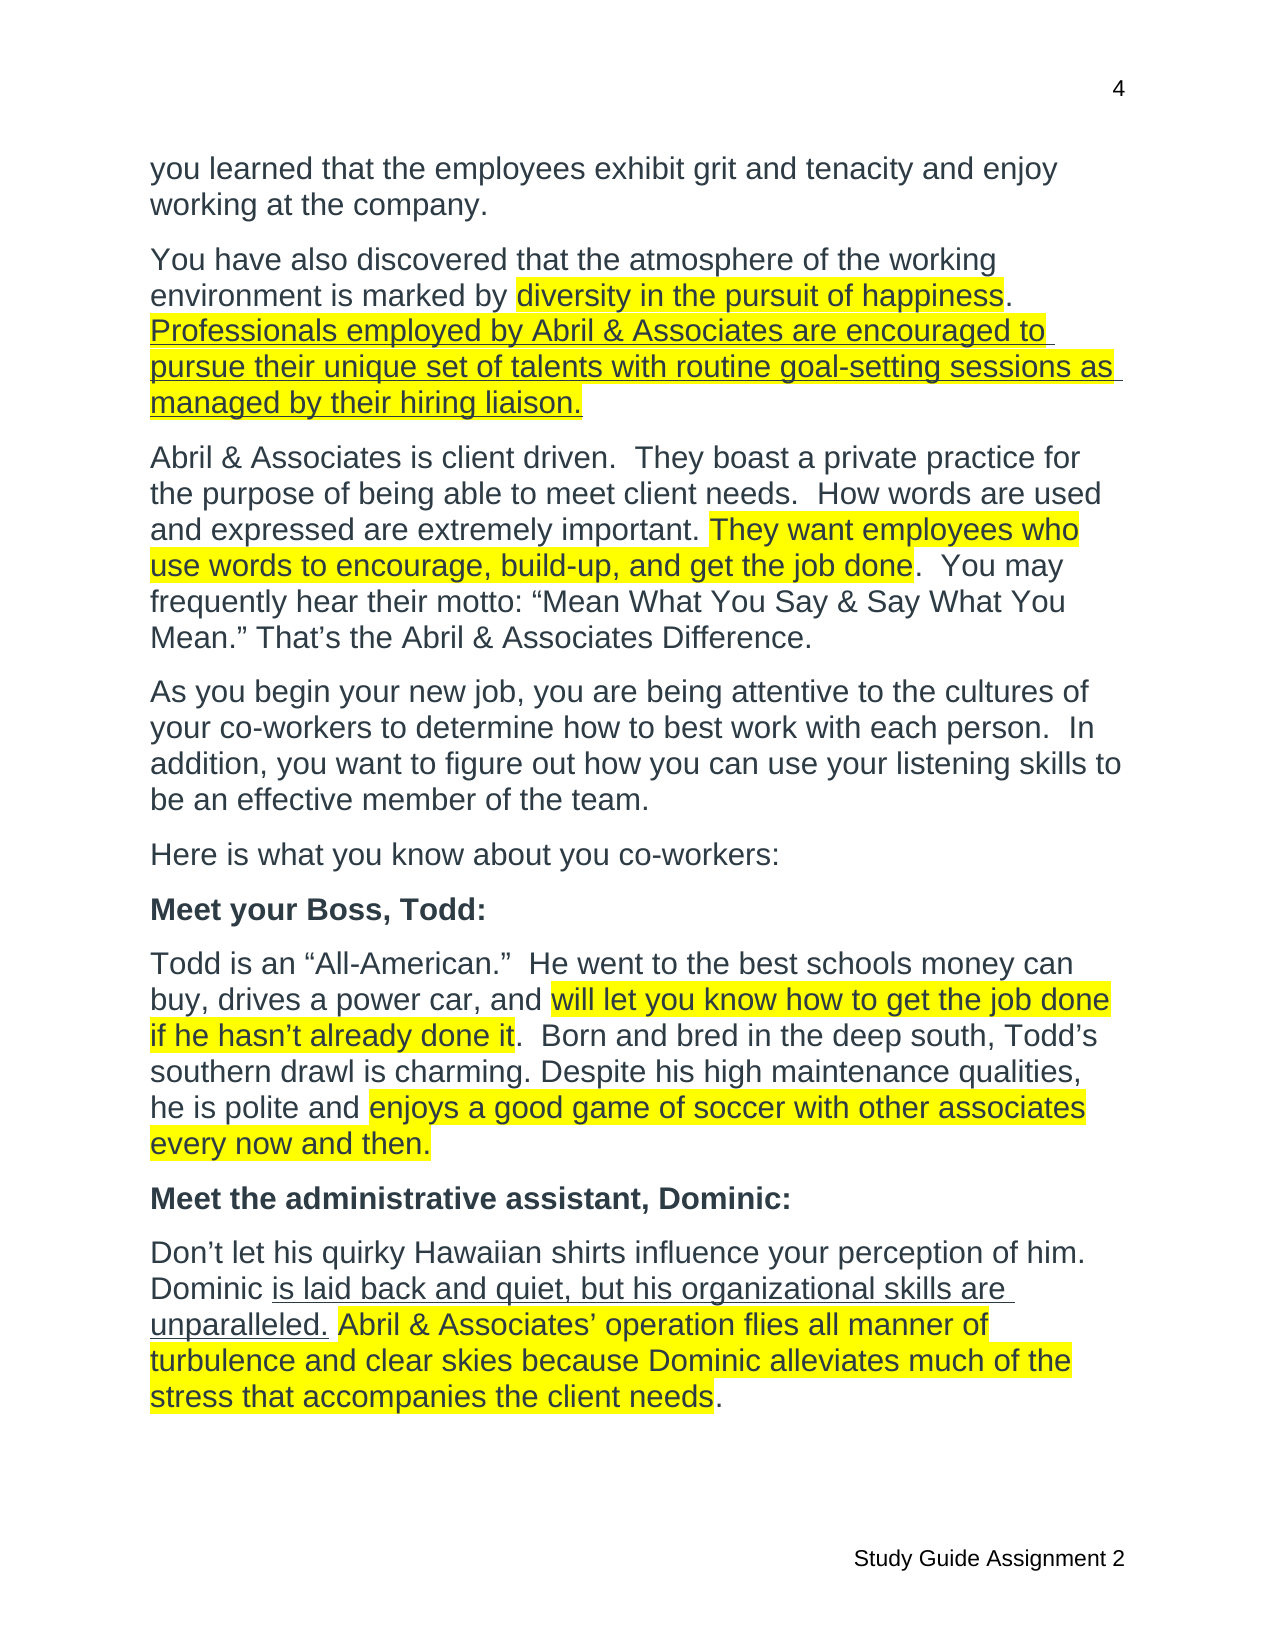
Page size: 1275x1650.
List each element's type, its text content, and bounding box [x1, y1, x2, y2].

text Meet the administrative assistant, Dominic: [150, 1180, 1125, 1216]
text You have also discovered that the atmosphere of the working environment is marked by diversity in the pursuit of happiness. Professionals employed by Abril & Associates are encouraged to pursue their unique set of talents with routine goal-setting sessions as managed by their hiring liaison. [150, 241, 1125, 420]
text Here is what you know about you co-workers: [150, 836, 1125, 872]
text Abril & Associates is client driven. They boast a private practice for the purpose of being able to meet client needs. How words are used and expressed are extremely important. They want employees who use words to encourage, build-up, and get the job done. You may frequently hear their motto: “Mean What You Say & Say What You Mean.” That’s the Abril & Associates Difference. [150, 439, 1125, 655]
text Meet your Boss, Todd: [150, 891, 1125, 927]
text As you begin your new job, you are being attentive to the cultures of your co-workers to determine how to best work with each person. In addition, you want to figure out how you can use your listening skills to be an effective member of the team. [150, 673, 1125, 817]
